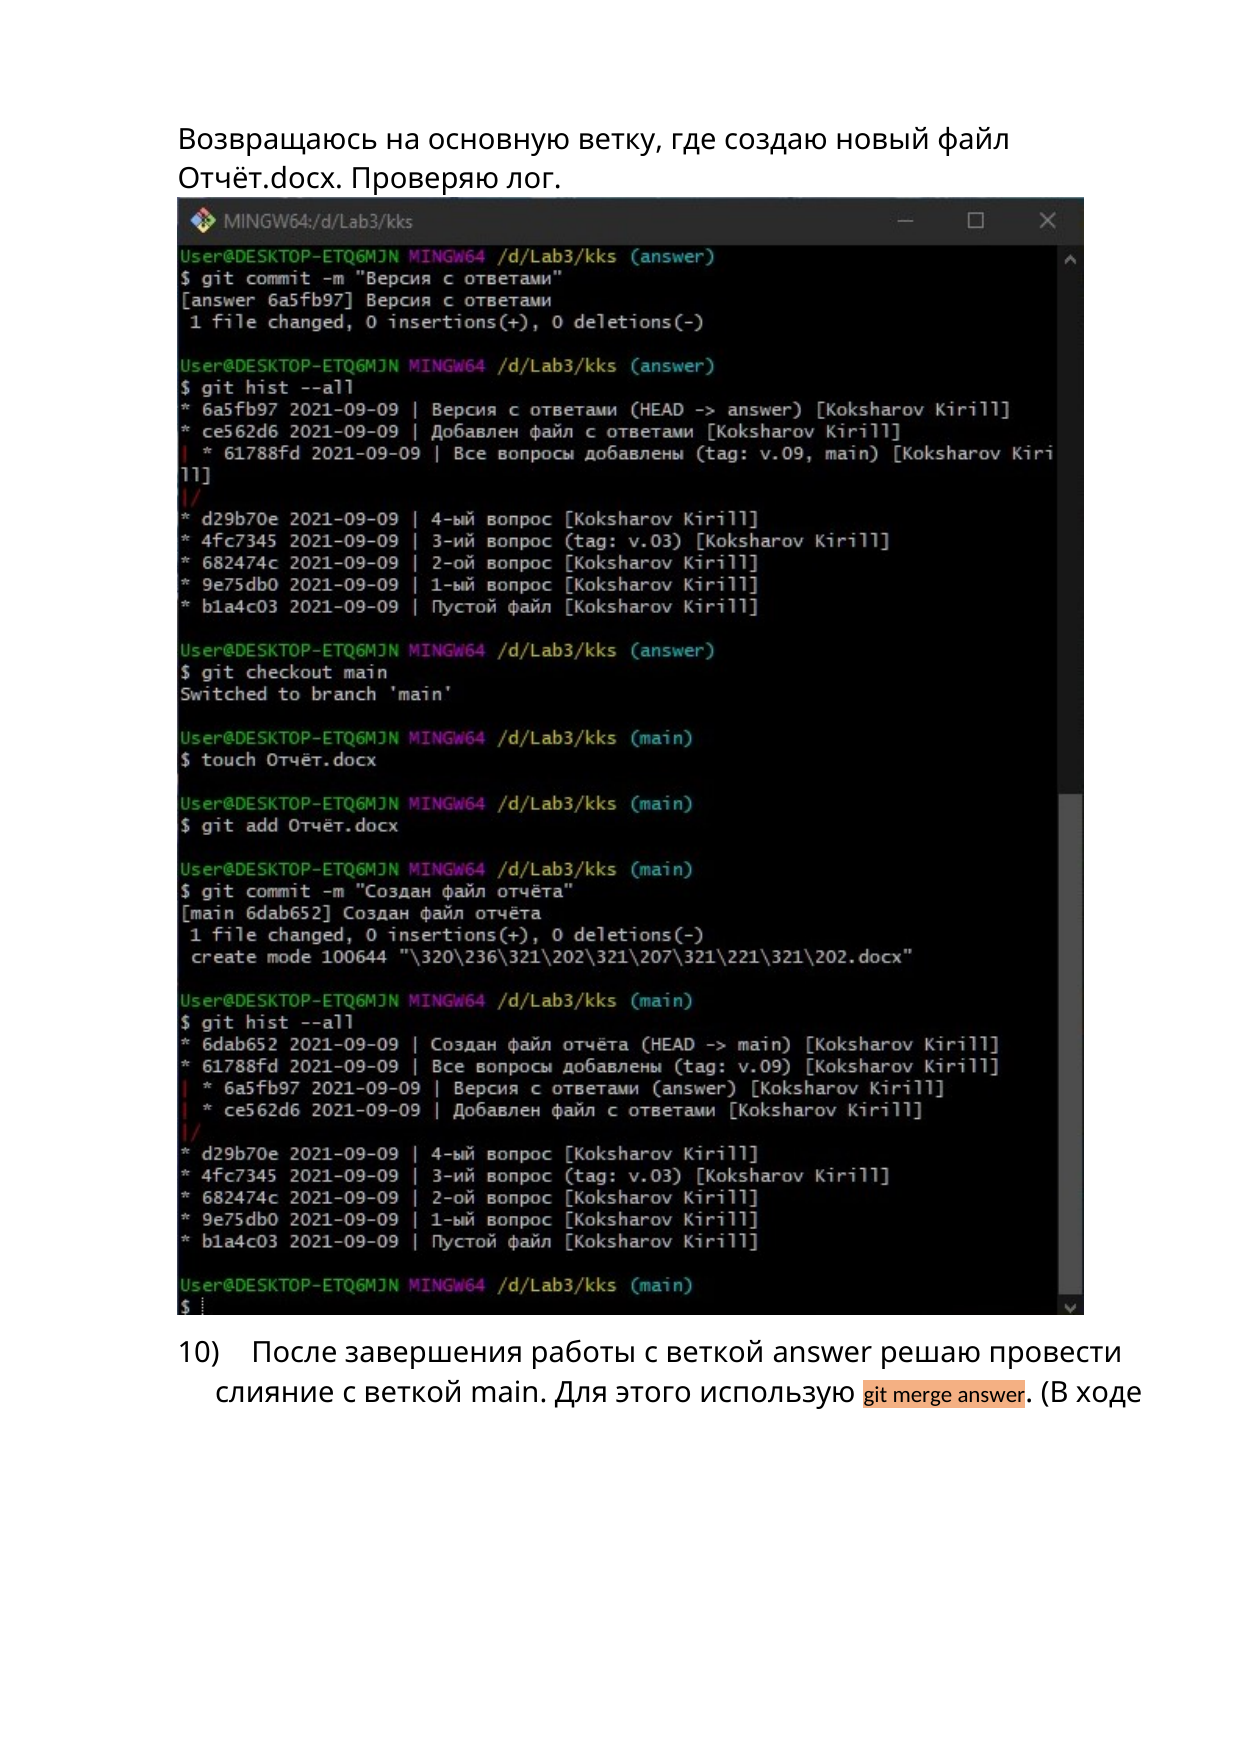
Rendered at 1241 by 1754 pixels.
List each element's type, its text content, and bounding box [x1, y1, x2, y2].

picture [177, 197, 1084, 1315]
